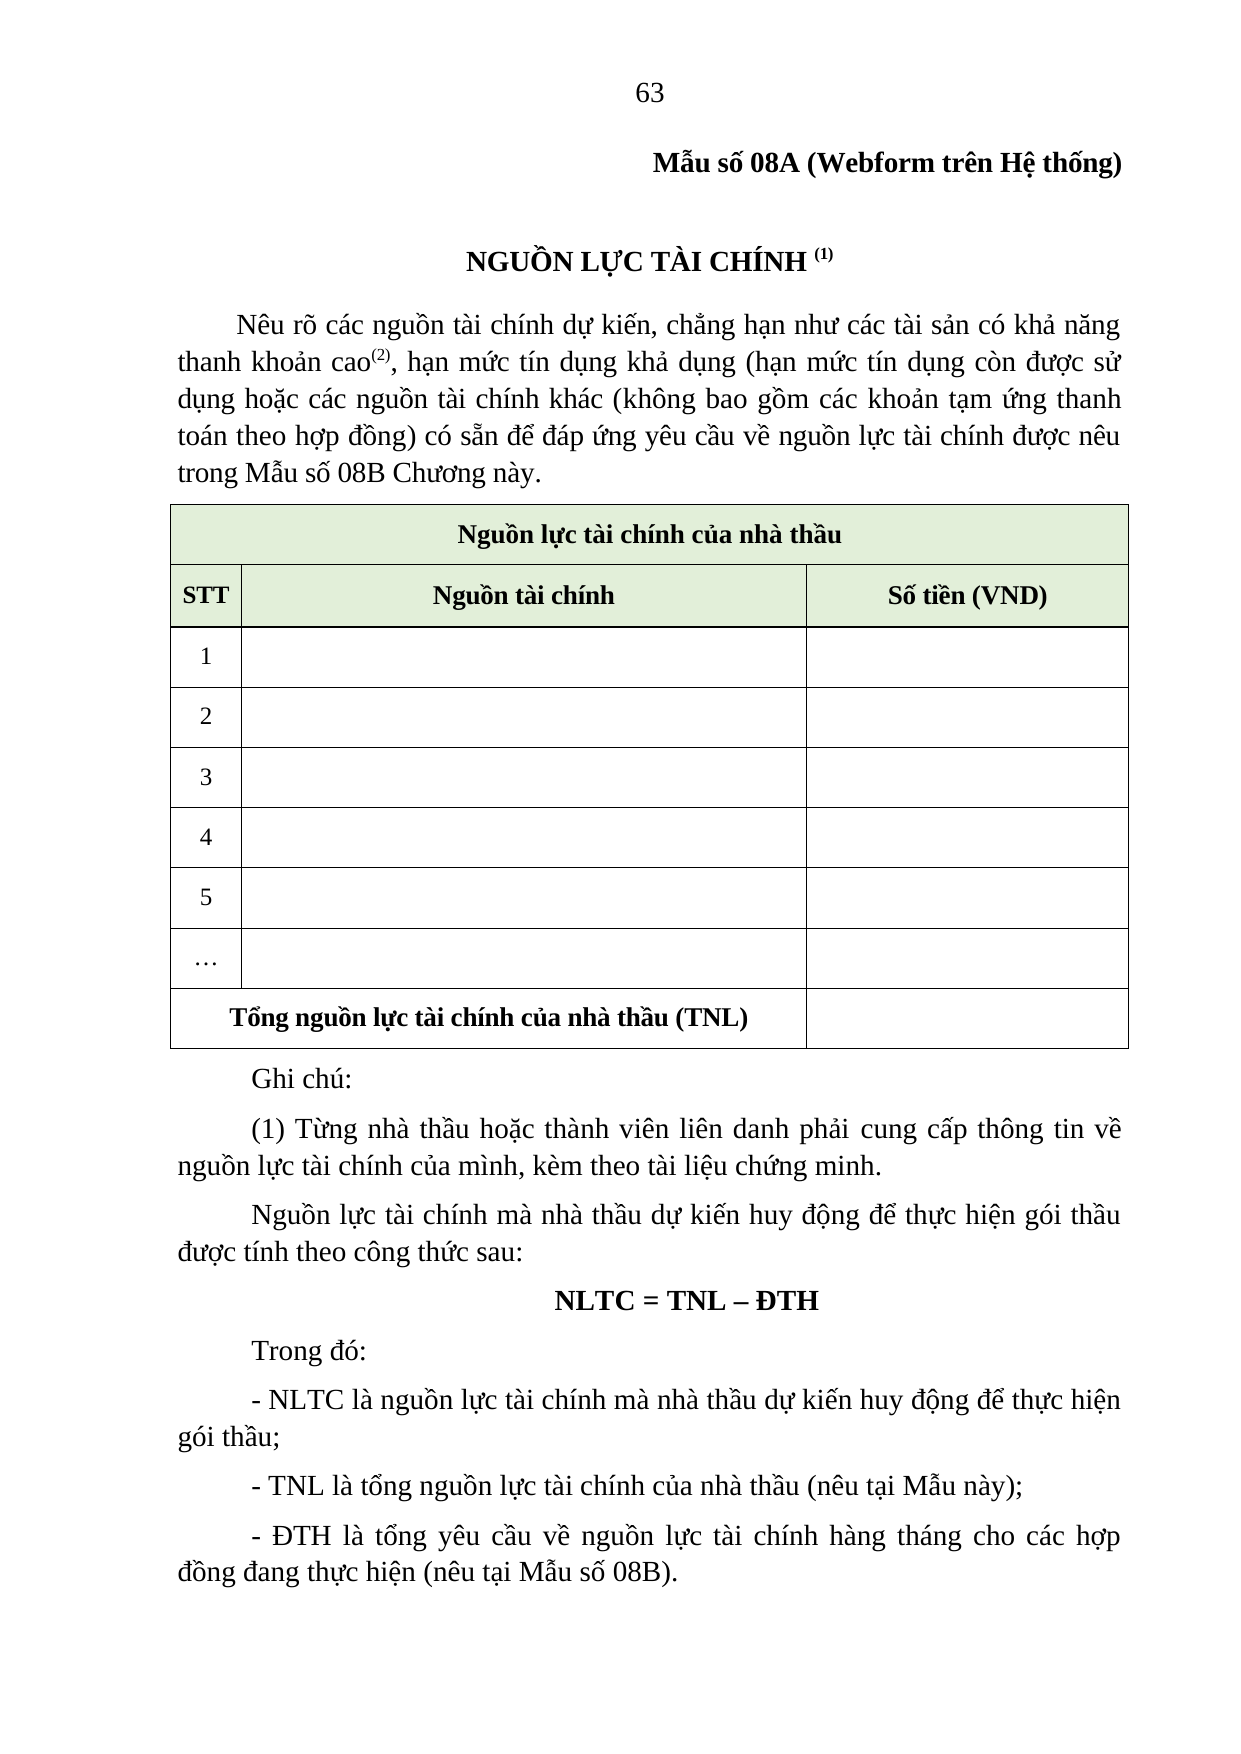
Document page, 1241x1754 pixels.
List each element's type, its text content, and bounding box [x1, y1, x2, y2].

text - NLTC là nguồn lực tài chính mà nhà thầu dự kiến huy động để thực hiện gói thầu; [177, 1382, 1122, 1452]
text Nêu rõ các nguồn tài chính dự kiến, chẳng hạn như các tài sản có khả năng thanh khoản cao(2), hạn mức tín dụng khả dụng (hạn mức tín dụng còn được sử dụng hoặc các nguồn tài chính khác (không bao gồm các khoản tạm ứng thanh toán theo hợp đồng) có sẵn để đáp ứng yêu cầu về nguồn lực tài chính được nêu trong Mẫu số 08B Chương này. [177, 307, 1122, 488]
table_cell STT [171, 565, 241, 626]
table_cell [242, 808, 806, 867]
table_cell [242, 868, 806, 927]
table_cell 3 [171, 748, 241, 807]
table_cell … [171, 929, 241, 988]
table_cell [242, 688, 806, 747]
table_cell [807, 808, 1128, 867]
table_cell [242, 628, 806, 687]
table_cell [807, 929, 1128, 988]
text Nguồn lực tài chính mà nhà thầu dự kiến huy động để thực hiện gói thầu được tính theo công thức sau: [177, 1197, 1122, 1267]
table_cell 1 [171, 628, 241, 687]
text Trong đó: [177, 1333, 1122, 1366]
table_cell [807, 688, 1128, 747]
table_cell [807, 748, 1128, 807]
text Mẫu số 08A (Webform trên Hệ thống) [177, 145, 1122, 179]
text NLTC = TNL – ĐTH [177, 1283, 1122, 1317]
table_cell 2 [171, 688, 241, 747]
text - TNL là tổng nguồn lực tài chính của nhà thầu (nêu tại Mẫu này); [177, 1468, 1122, 1502]
table_cell [807, 989, 1128, 1048]
text - ĐTH là tổng yêu cầu về nguồn lực tài chính hàng tháng cho các hợp đồng đang thực hiện (nêu tại Mẫu số 08B). [177, 1518, 1122, 1588]
table_cell 5 [171, 868, 241, 927]
table_cell Số tiền (VND) [807, 565, 1128, 626]
table_cell [807, 628, 1128, 687]
table_cell Nguồn tài chính [242, 565, 806, 626]
table_cell 4 [171, 808, 241, 867]
text Ghi chú: [177, 1061, 1122, 1095]
table_cell [242, 929, 806, 988]
text (1) Từng nhà thầu hoặc thành viên liên danh phải cung cấp thông tin về nguồn lực tài chính của mình, kèm theo tài liệu chứng minh. [177, 1111, 1122, 1181]
table_cell Tổng nguồn lực tài chính của nhà thầu (TNL) [171, 989, 806, 1048]
table_cell [242, 748, 806, 807]
text NGUỒN LỰC TÀI CHÍNH (1) [177, 244, 1122, 277]
table_cell [807, 868, 1128, 927]
table_header Nguồn lực tài chính của nhà thầu [171, 505, 1128, 564]
